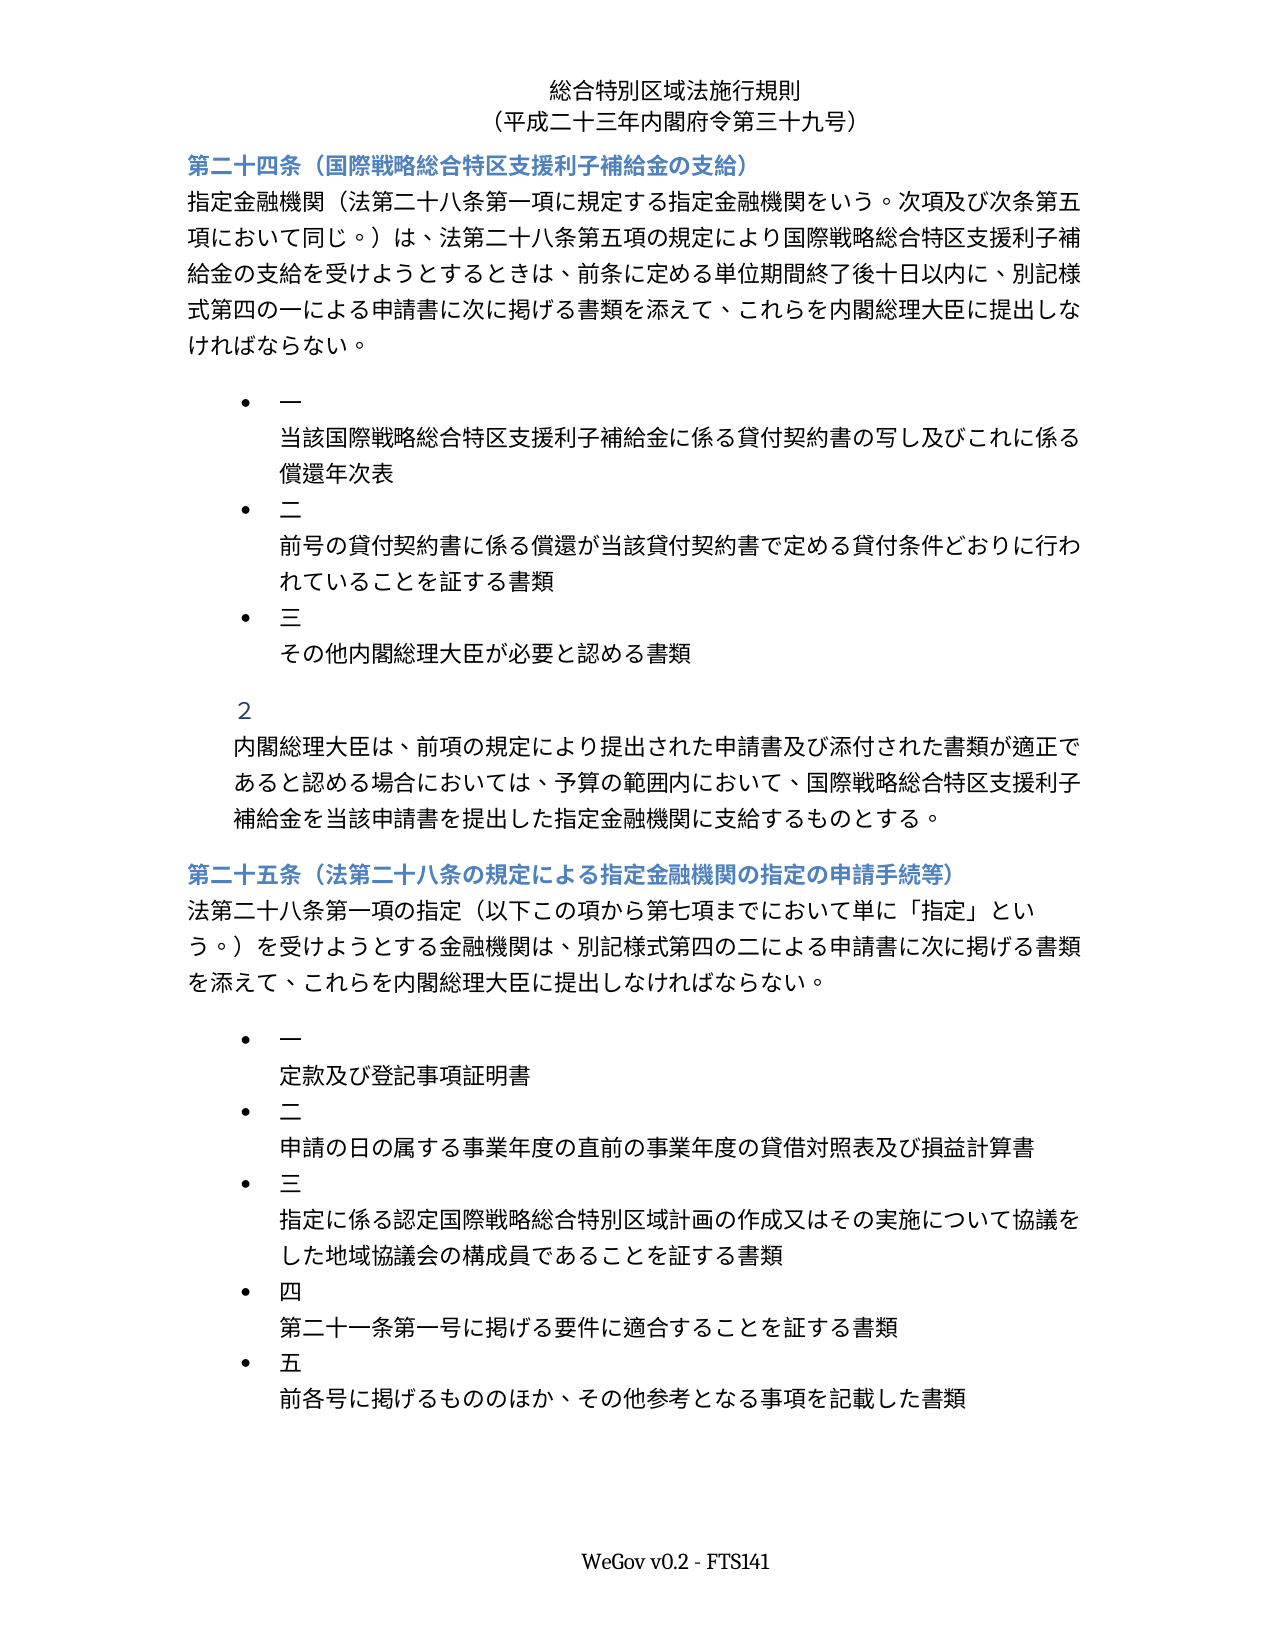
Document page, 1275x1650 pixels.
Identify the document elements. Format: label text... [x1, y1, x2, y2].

subtitle ２ [233, 695, 1087, 726]
list 五 前各号に掲げるもののほか、その他参考となる事項を記載した書類 [242, 1347, 1087, 1414]
text 内閣総理大臣は、前項の規定により提出された申請書及び添付された書類が適正であると認める場合においては、予算の範囲内において、国際戦略総合特区支援利子補給金を当該申請書を提出した指定金融機関に支給するものとする。 [233, 731, 1087, 834]
text 指定金融機関（法第二十八条第一項に規定する指定金融機関をいう。次項及び次条第五項において同じ。）は、法第二十八条第五項の規定により国際戦略総合特区支援利子補給金の支給を受けようとするときは、前条に定める単位期間終了後十日以内に、別記様式第四の一による申請書に次に掲げる書類を添えて、これらを内閣総理大臣に提出しなければならない。 [187, 186, 1087, 361]
list 三 その他内閣総理大臣が必要と認める書類 [242, 602, 1087, 669]
list 一 定款及び登記事項証明書 [242, 1024, 1087, 1091]
subtitle 第二十四条（国際戦略総合特区支援利子補給金の支給） [187, 150, 1087, 181]
list 四 第二十一条第一号に掲げる要件に適合することを証する書類 [242, 1276, 1087, 1343]
list 一 当該国際戦略総合特区支援利子補給金に係る貸付契約書の写し及びこれに係る償還年次表 [242, 386, 1087, 489]
text 法第二十八条第一項の指定（以下この項から第七項までにおいて単に「指定」という。）を受けようとする金融機関は、別記様式第四の二による申請書に次に掲げる書類を添えて、これらを内閣総理大臣に提出しなければならない。 [187, 895, 1087, 998]
list 三 指定に係る認定国際戦略総合特別区域計画の作成又はその実施について協議をした地域協議会の構成員であることを証する書類 [242, 1168, 1087, 1271]
list 二 申請の日の属する事業年度の直前の事業年度の貸借対照表及び損益計算書 [242, 1096, 1087, 1163]
list 二 前号の貸付契約書に係る償還が当該貸付契約書で定める貸付条件どおりに行われていることを証する書類 [242, 494, 1087, 597]
subtitle 第二十五条（法第二十八条の規定による指定金融機関の指定の申請手続等） [187, 859, 1087, 891]
